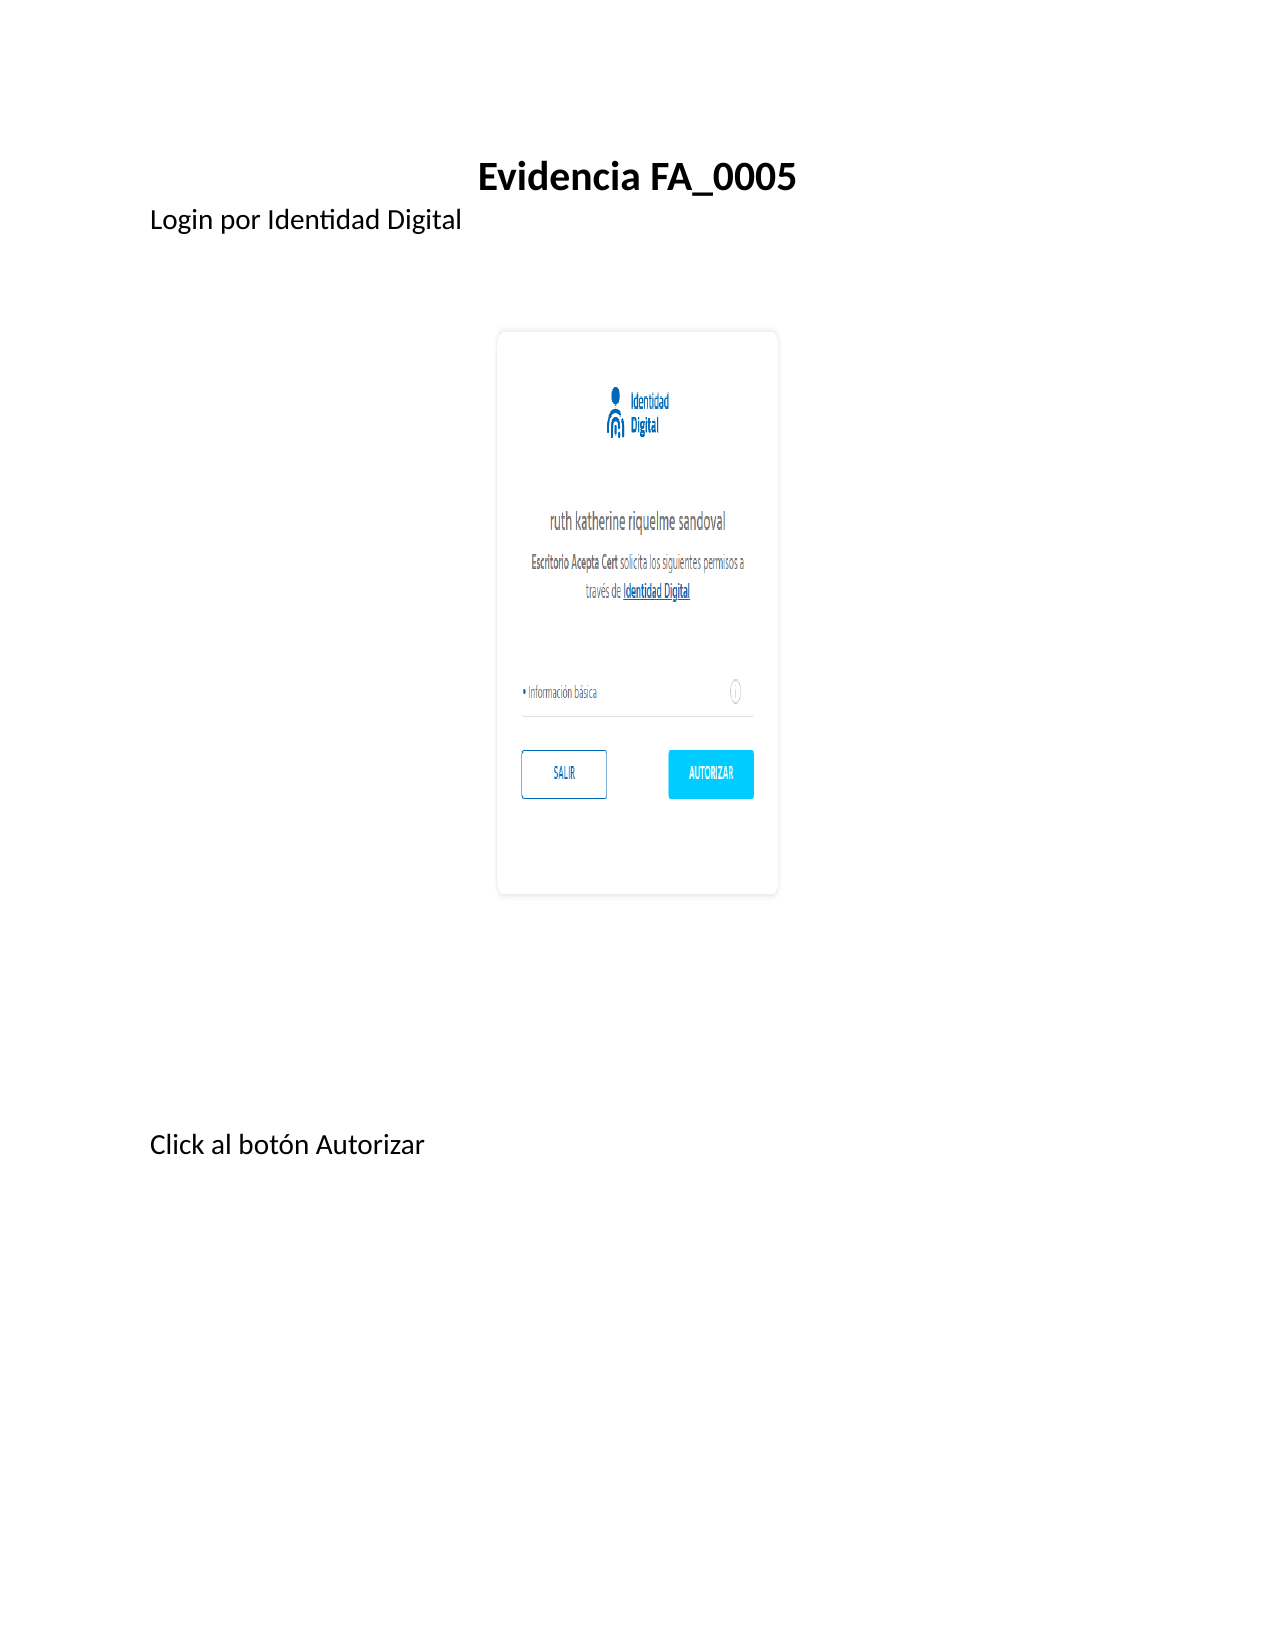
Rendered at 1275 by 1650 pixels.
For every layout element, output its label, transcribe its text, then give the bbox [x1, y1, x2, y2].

picture [220, 314, 1055, 1148]
text Click al botón Autorizar [150, 1148, 1125, 1188]
text Evidencia FA_0005 [150, 150, 1125, 207]
text Login por Identidad Digital [150, 207, 1125, 246]
